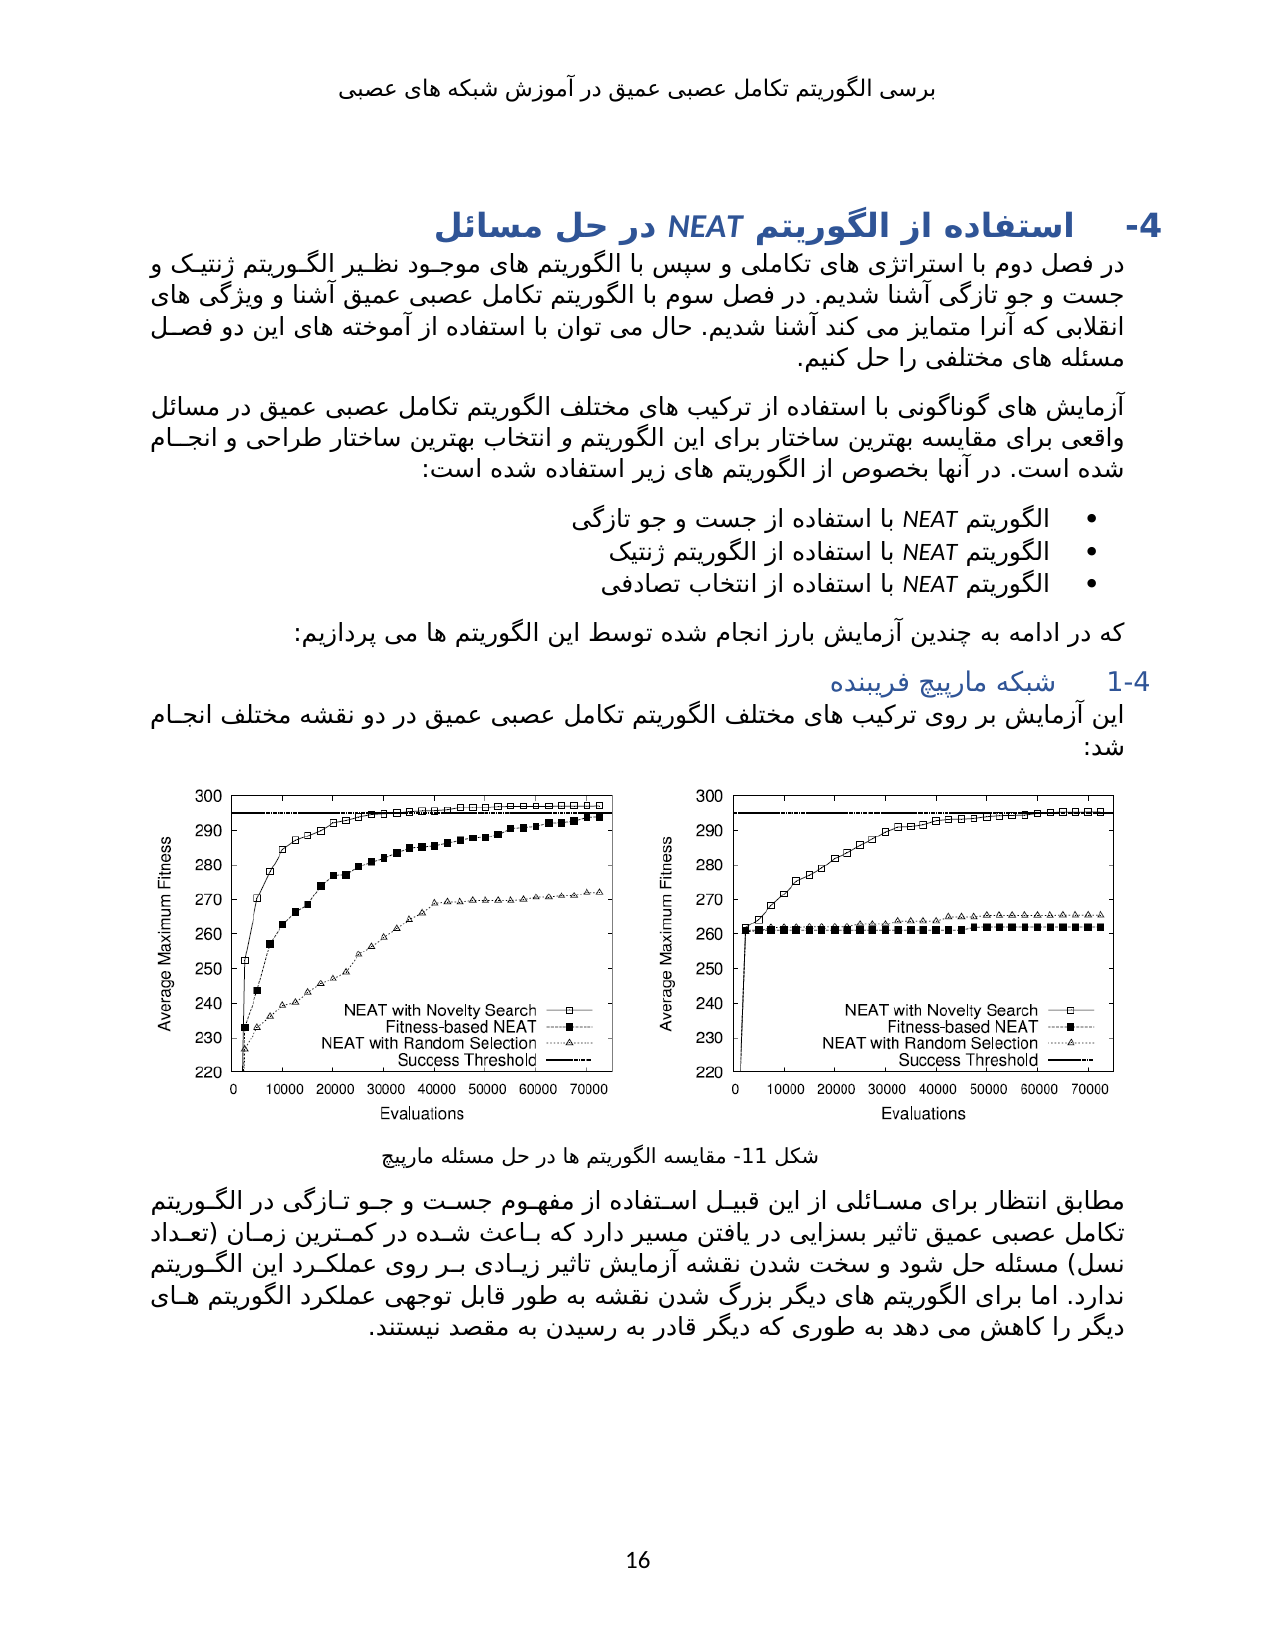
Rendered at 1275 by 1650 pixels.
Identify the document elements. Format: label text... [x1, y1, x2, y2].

list الگوریتم NEAT با استفاده از انتخاب تصادفی [150, 568, 1087, 599]
subtitle شبکه مارپیچ فریبنده [150, 666, 1106, 698]
text مطابق انتظار برای مسائلی از این قبیل استفاده از مفهوم جست و جو تازگی در الگوریتم تکامل عصبی عمیق تاثیر بسزایی در یافتن مسیر دارد که باعث شده در کمترین زمان (تعداد نسل) مسئله حل شود و سخت شدن نقشه آزمایش تاثیر زیادی بر روی عملکرد این الگوریتم ندارد. اما برای الگوریتم های دیگر بزرگ شدن نقشه به طور قابل توجهی عملکرد الگوریتم های دیگر را کاهش می دهد به طوری که دیگر قادر به رسیدن به مقصد نیستند. [150, 1187, 1125, 1342]
picture [151, 780, 1125, 1125]
text این آزمایش بر روی ترکیب های مختلف الگوریتم تکامل عصبی عمیق در دو نقشه مختلف انجام شد: [150, 700, 1125, 761]
text در فصل دوم با استراتژی های تکاملی و سپس با الگوریتم های موجود نظیر الگوریتم ژنتیک و جست و جو تازگی آشنا شدیم. در فصل سوم با الگوریتم تکامل عصبی عمیق آشنا و ویژگی های انقلابی که آنرا متمایز می کند آشنا شدیم. حال می توان با استفاده از آموخته های این دو فصل مسئله های مختلفی را حل کنیم. [150, 249, 1125, 373]
text آزمایش های گوناگونی با استفاده از ترکیب های مختلف الگوریتم تکامل عصبی عمیق در مسائل واقعی برای مقایسه بهترین ساختار برای این الگوریتم و انتخاب بهترین ساختار طراحی و انجام شده است. در آنها بخصوص از الگوریتم های زیر استفاده شده است: [150, 392, 1125, 484]
list الگوریتم NEAT با استفاده از جست و جو تازگی [150, 503, 1087, 533]
text شکل 11- مقایسه الگوریتم ها در حل مسئله مارپیچ [150, 1144, 1125, 1168]
subtitle استفاده از الگوریتم NEAT در حل مسائل [150, 205, 1125, 246]
text که در ادامه به چندین آزمایش بارز انجام شده توسط این الگوریتم ها می پردازیم: [150, 618, 1125, 647]
list الگوریتم NEAT با استفاده از الگوریتم ژنتیک [150, 536, 1087, 566]
